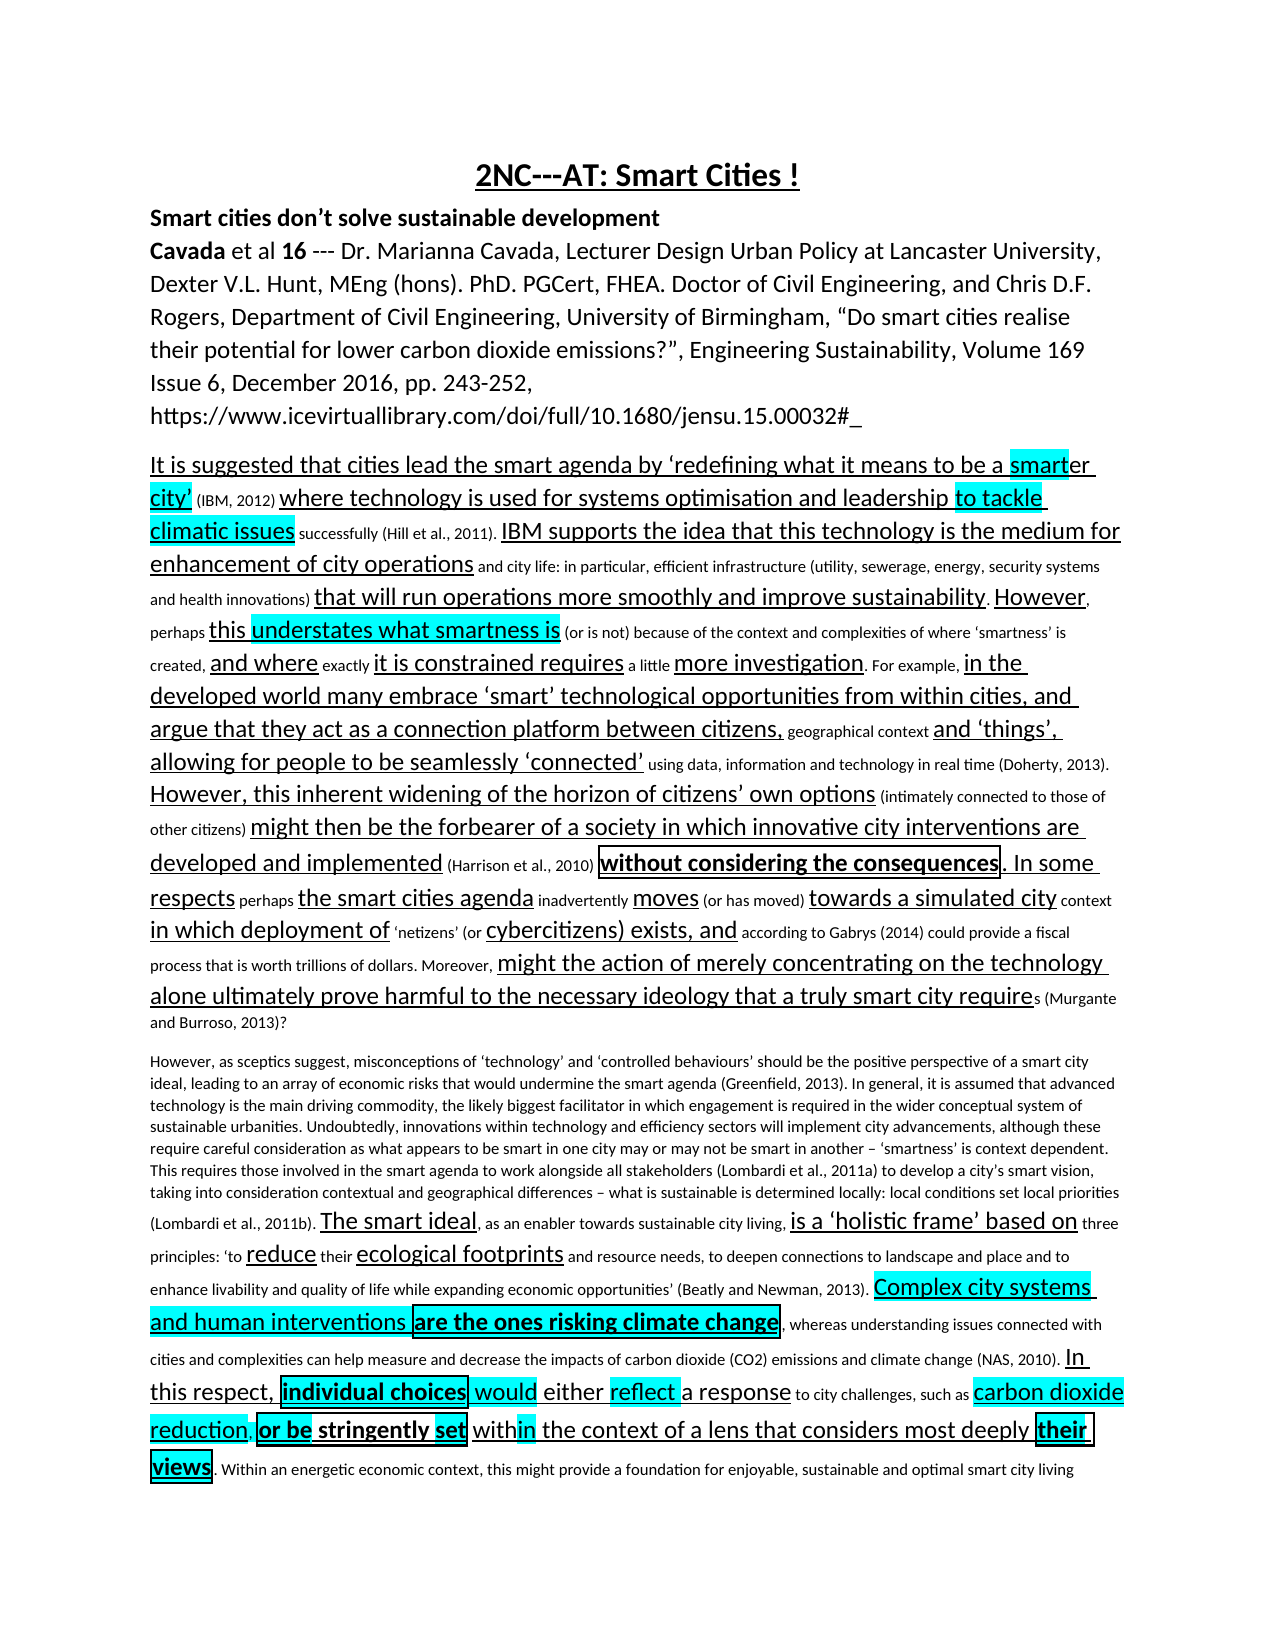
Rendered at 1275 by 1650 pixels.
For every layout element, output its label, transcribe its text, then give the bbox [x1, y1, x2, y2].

text Cavada et al 16 --- Dr. Marianna Cavada, Lecturer Design Urban Policy at Lancaster University, Dexter V.L. Hunt, MEng (hons). PhD. PGCert, FHEA. Doctor of Civil Engineering, and Chris D.F. Rogers, Department of Civil Engineering, University of Birmingham, “Do smart cities realise their potential for lower carbon dioxide emissions?”, Engineering Sustainability, Volume 169 Issue 6, December 2016, pp. 243-252, https://www.icevirtuallibrary.com/doi/full/10.1680/jensu.15.00032#_ [150, 235, 1125, 430]
subtitle Smart cities don’t solve sustainable development [150, 202, 1125, 233]
subtitle 2NC---AT: Smart Cities ! [150, 154, 1125, 195]
text It is suggested that cities lead the smart agenda by ‘redefining what it means to be a smarter city’ (IBM, 2012) where technology is used for systems optimisation and leadership to tackle climatic issues successfully (Hill et al., 2011). IBM supports the idea that this technology is the medium for enhancement of city operations and city life: in particular, efficient infrastructure (utility, sewerage, energy, security systems and health innovations) that will run operations more smoothly and improve sustainability. However, perhaps this understates what smartness is (or is not) because of the context and complexities of where ‘smartness’ is created, and where exactly it is constrained requires a little more investigation. For example, in the developed world many embrace ‘smart’ technological opportunities from within cities, and argue that they act as a connection platform between citizens, geographical context and ‘things’, allowing for people to be seamlessly ‘connected’ using data, information and technology in real time (Doherty, 2013). However, this inherent widening of the horizon of citizens’ own options (intimately connected to those of other citizens) might then be the forbearer of a society in which innovative city interventions are developed and implemented (Harrison et al., 2010) without considering the consequences. In some respects perhaps the smart cities agenda inadvertently moves (or has moved) towards a simulated city context in which deployment of ‘netizens’ (or cybercitizens) exists, and according to Gabrys (2014) could provide a fiscal process that is worth trillions of dollars. Moreover, might the action of merely concentrating on the technology alone ultimately prove harmful to the necessary ideology that a truly smart city requires (Murgante and Burroso, 2013)? [150, 449, 1125, 1033]
